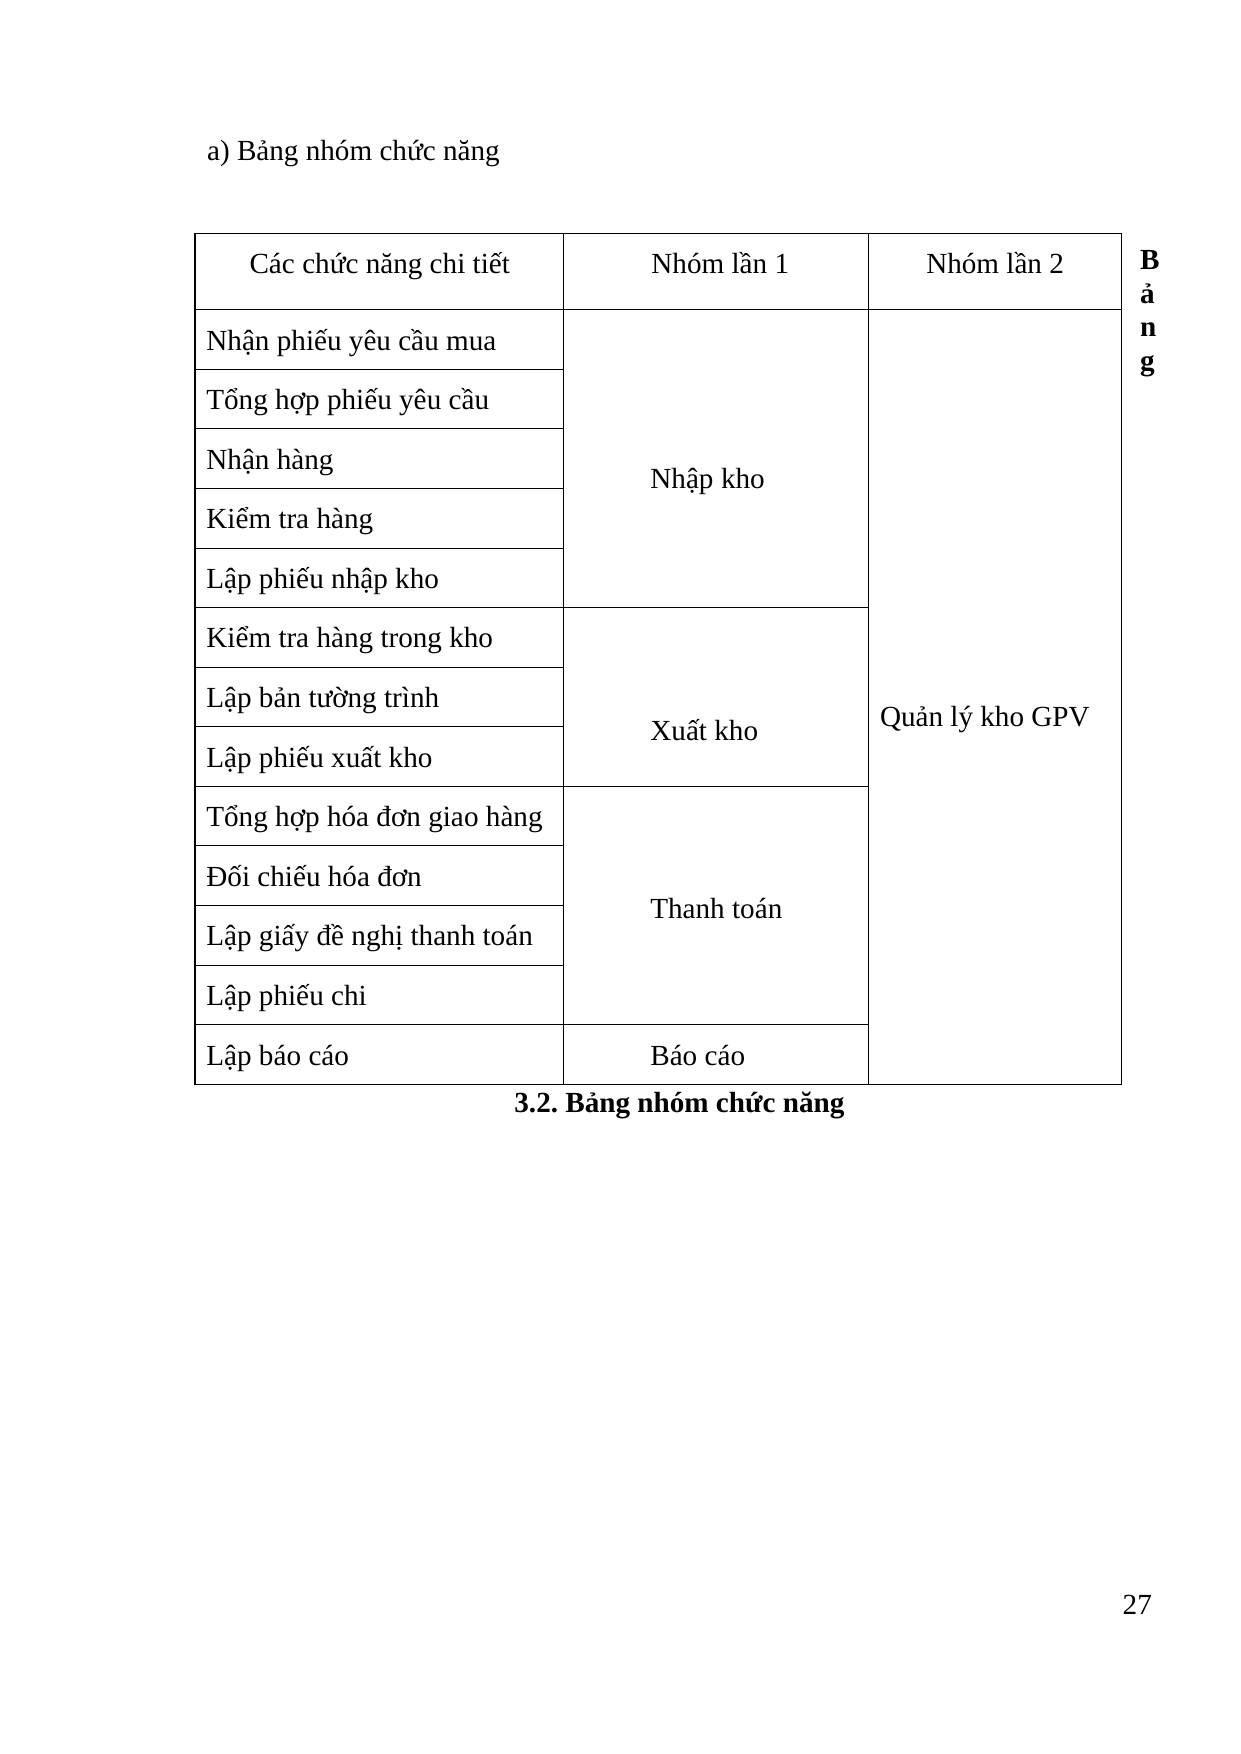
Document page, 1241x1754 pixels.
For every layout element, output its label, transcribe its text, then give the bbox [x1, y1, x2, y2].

text a) Bảng nhóm chức năng [207, 133, 1152, 167]
table_cell Thanh toán [564, 787, 868, 1024]
table_cell Lập bản tường trình [196, 668, 563, 726]
table_header Nhóm lần 1 [564, 234, 868, 309]
table_header Các chức năng chi tiết [196, 234, 563, 309]
table_cell Lập giấy đề nghị thanh toán [196, 906, 563, 964]
table_header Nhóm lần 2 [869, 234, 1121, 309]
text Bảng 3.2. Bảng nhóm chức năng [207, 242, 1152, 1118]
table_cell Kiểm tra hàng trong kho [196, 608, 563, 667]
table_cell Lập phiếu nhập kho [196, 549, 563, 607]
table_cell Tổng hợp hóa đơn giao hàng [196, 787, 563, 845]
table_cell Báo cáo [564, 1025, 868, 1084]
table_cell Lập phiếu xuất kho [196, 727, 563, 786]
table_cell Đối chiếu hóa đơn [196, 846, 563, 905]
table_cell Lập phiếu chi [196, 966, 563, 1024]
table_cell Kiểm tra hàng [196, 489, 563, 547]
table_cell Nhận phiếu yêu cầu mua [196, 310, 563, 369]
table_cell Xuất kho [564, 608, 868, 786]
table_cell Nhận hàng [196, 429, 563, 488]
table_cell Tổng hợp phiếu yêu cầu [196, 370, 563, 428]
table_cell Nhập kho [564, 310, 868, 607]
table_cell Quản lý kho GPV [869, 310, 1121, 1084]
table_cell Lập báo cáo [196, 1025, 563, 1084]
